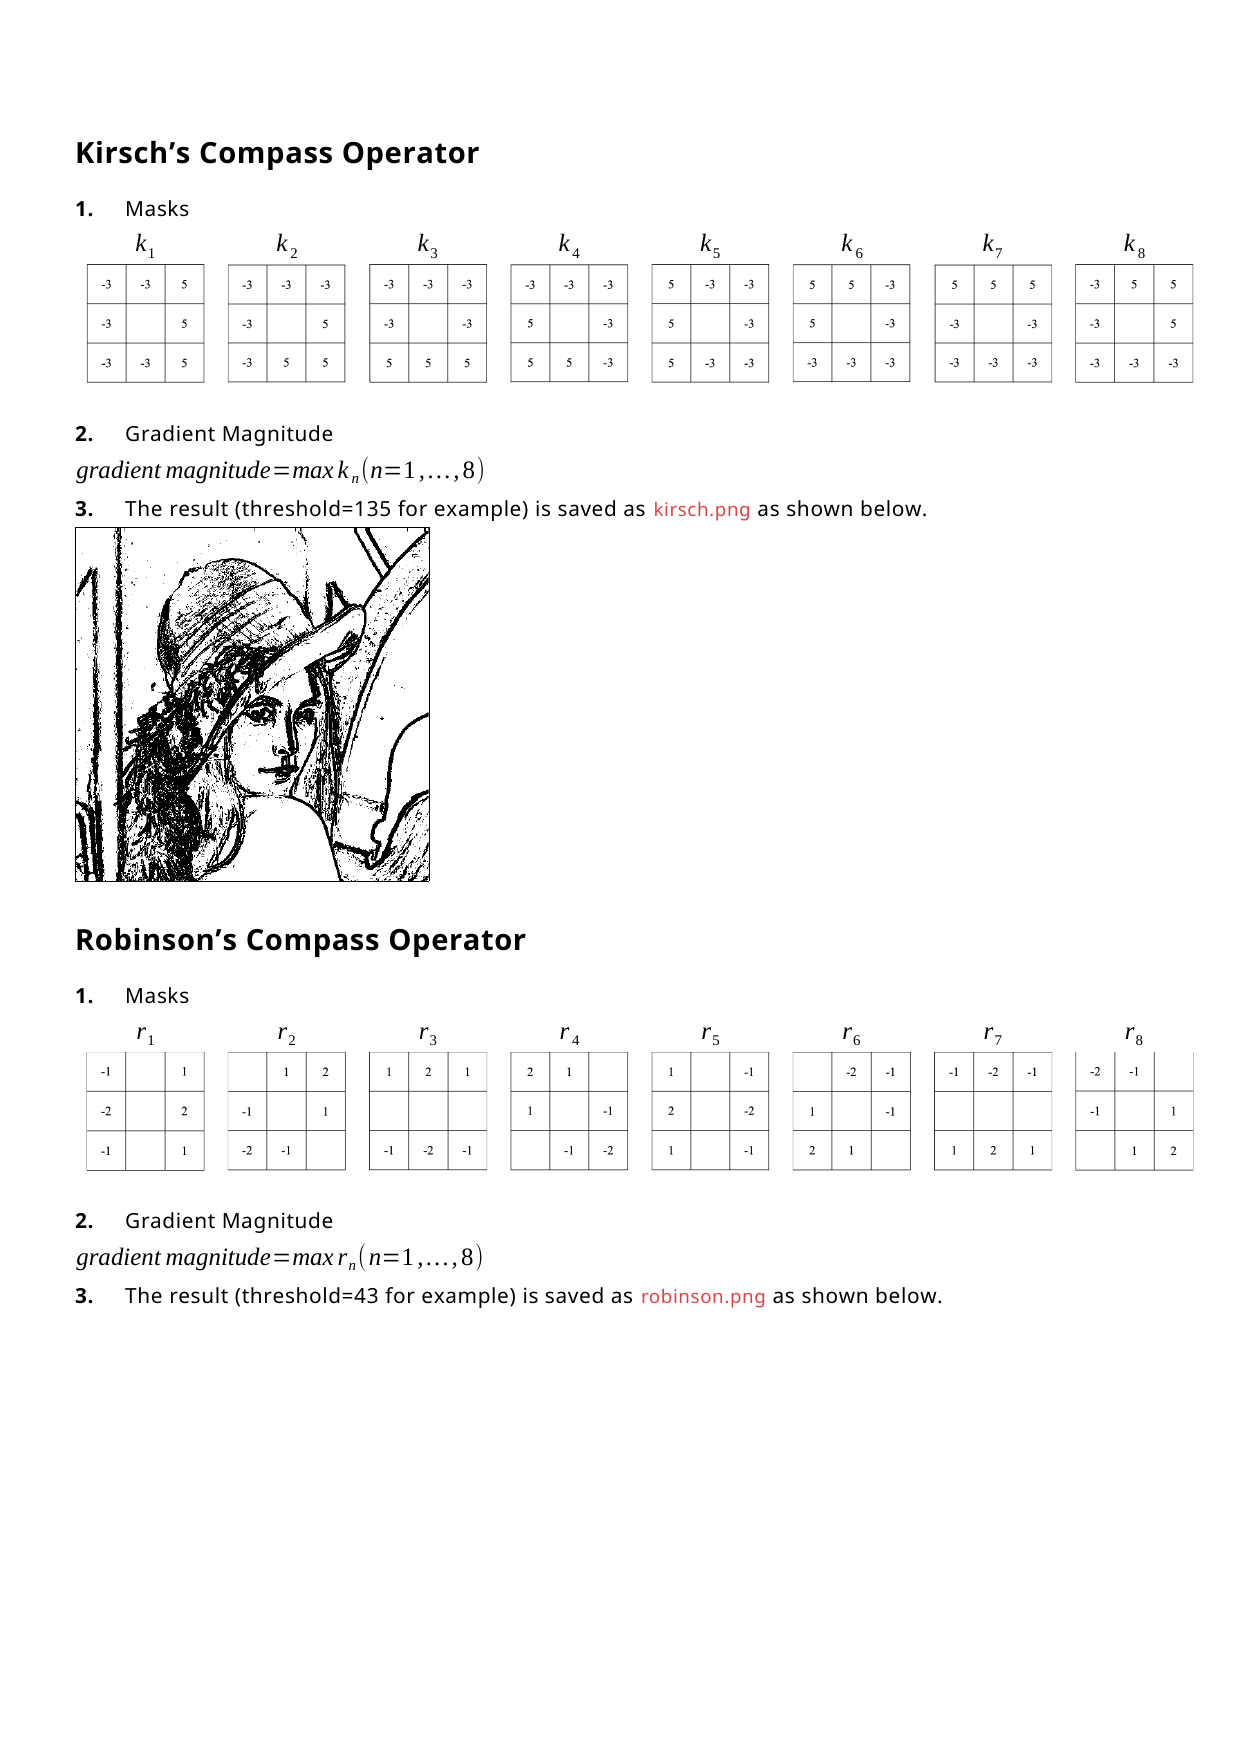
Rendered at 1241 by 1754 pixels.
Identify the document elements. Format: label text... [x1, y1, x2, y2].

picture [510, 264, 629, 383]
table_cell [216, 1052, 357, 1202]
table_header [923, 1015, 1064, 1052]
picture [227, 1052, 346, 1171]
table_header [75, 1015, 216, 1052]
table_cell [923, 1052, 1064, 1202]
text Kirsch’s Compass Operator [75, 114, 1165, 189]
table_header [923, 227, 1064, 264]
table_cell [75, 265, 216, 414]
picture [934, 264, 1053, 383]
table_cell [1064, 1052, 1205, 1202]
table_cell [358, 265, 499, 414]
picture [369, 1052, 488, 1171]
table_header [216, 1015, 357, 1052]
table_header [781, 1015, 922, 1052]
picture [227, 264, 346, 383]
text Robinson’s Compass Operator [75, 902, 1165, 977]
table_cell [216, 265, 357, 414]
picture [76, 528, 429, 881]
text 3. The result (threshold=43 for example) is saved as robinson.png as shown below. [75, 1277, 1165, 1314]
picture [934, 1052, 1053, 1171]
list Masks [75, 189, 1165, 227]
picture [651, 1052, 770, 1171]
text 3. The result (threshold=135 for example) is saved as kirsch.png as shown below. [75, 489, 1165, 527]
table_cell [640, 265, 781, 414]
table_header [358, 227, 499, 264]
list Masks [75, 977, 1165, 1014]
table_cell [1064, 265, 1205, 414]
picture [86, 1052, 205, 1171]
table_header [216, 227, 357, 264]
table_cell [923, 265, 1064, 414]
picture [1075, 1052, 1194, 1171]
table_header [781, 227, 922, 264]
table_cell [499, 265, 640, 414]
picture [792, 1052, 911, 1171]
text 2. Gradient Magnitude [75, 1202, 1165, 1239]
picture [510, 1052, 629, 1171]
picture [651, 264, 770, 383]
table_cell [781, 265, 922, 414]
table_header [499, 227, 640, 264]
table_cell [75, 1052, 216, 1202]
table_header [1064, 227, 1205, 264]
table_cell [358, 1052, 499, 1202]
table_cell [781, 1052, 922, 1202]
table_header [358, 1015, 499, 1052]
table_cell [499, 1052, 640, 1202]
table_header [75, 227, 216, 264]
table_header [640, 1015, 781, 1052]
picture [369, 264, 488, 383]
table_cell [640, 1052, 781, 1202]
table_header [1064, 1015, 1205, 1052]
picture [1075, 264, 1194, 383]
picture [86, 264, 205, 383]
table_header [499, 1015, 640, 1052]
text 2. Gradient Magnitude [75, 414, 1165, 452]
table_header [640, 227, 781, 264]
picture [792, 264, 911, 383]
